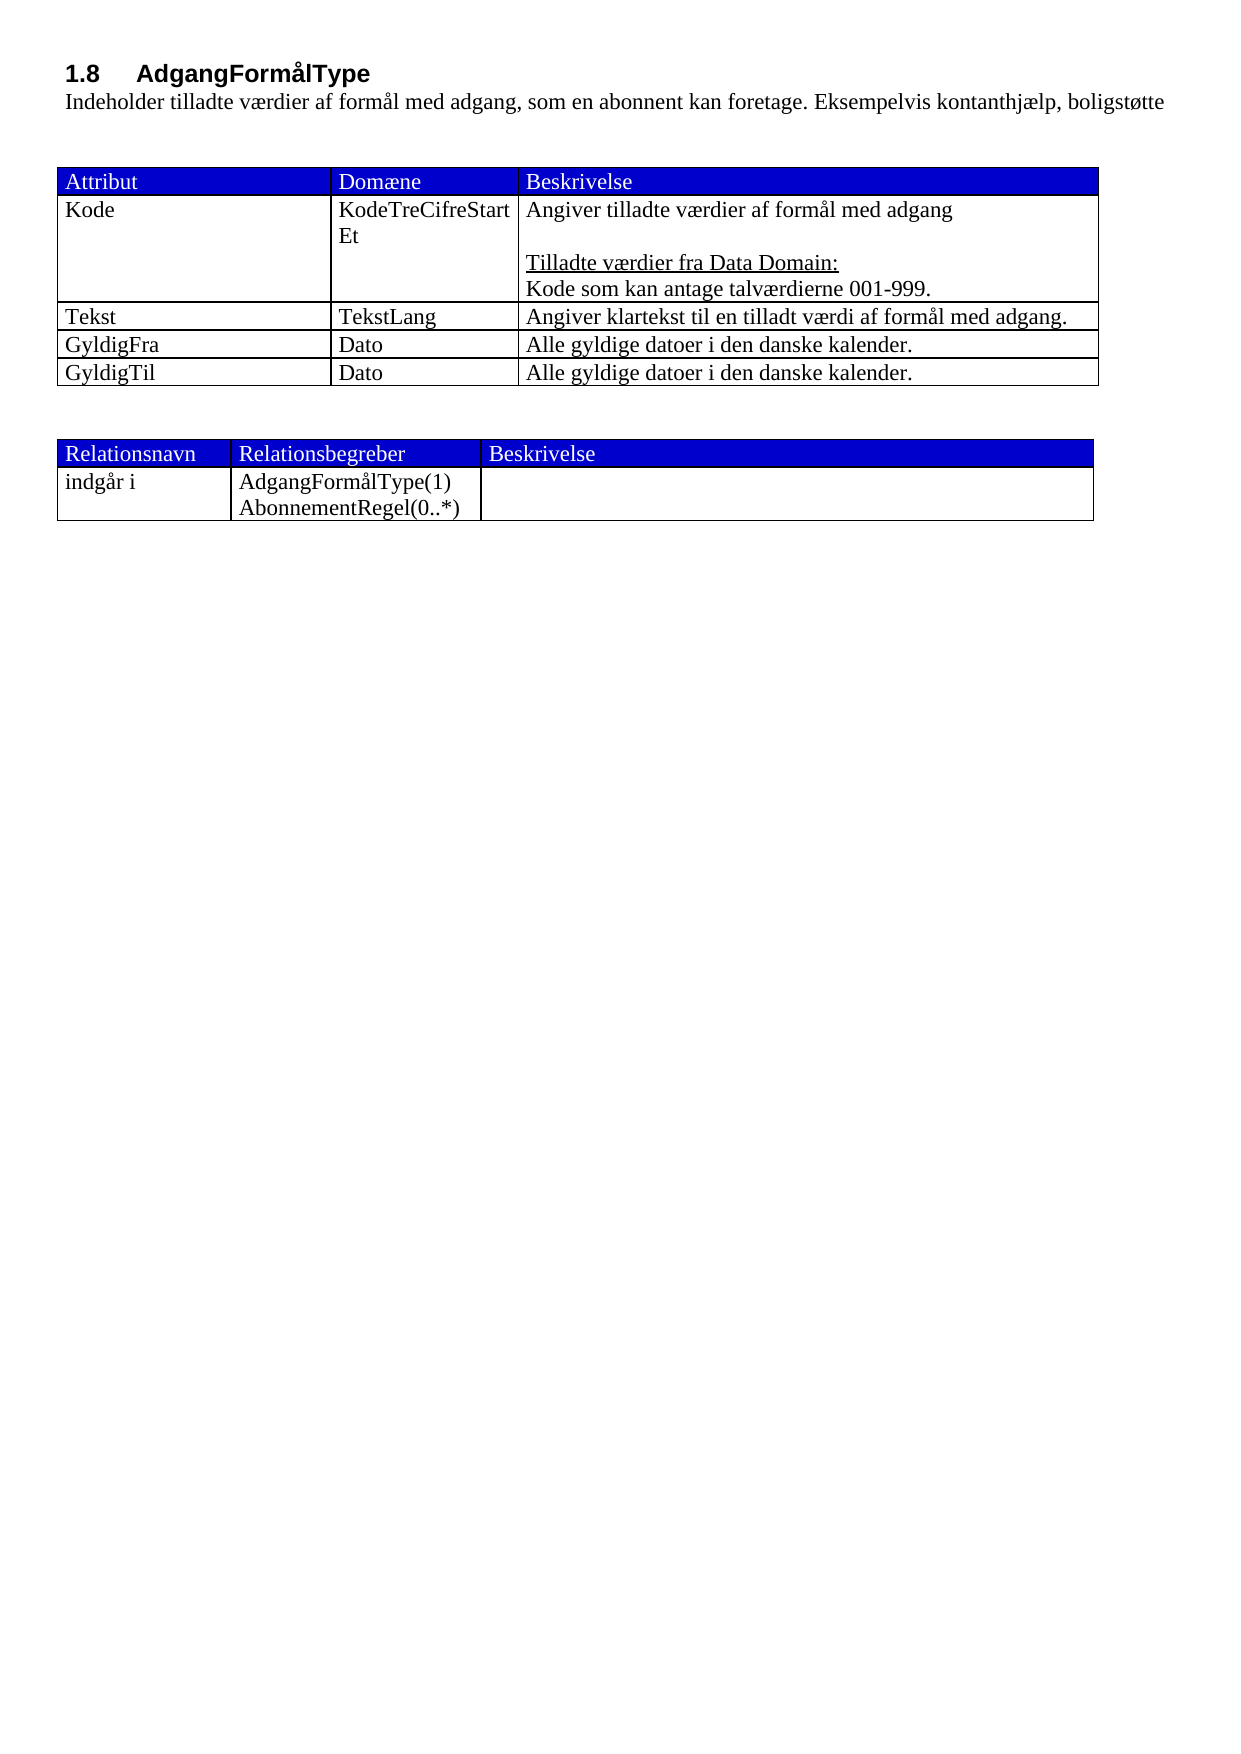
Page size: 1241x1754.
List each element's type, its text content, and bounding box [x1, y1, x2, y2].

text Indeholder tilladte værdier af formål med adgang, som en abonnent kan foretage. Eksempelvis kontanthjælp, boligstøtte [65, 88, 1181, 114]
table_header Beskrivelse [519, 168, 1098, 194]
table_cell KodeTreCifreStartEt [332, 196, 518, 301]
table_header Attribut [58, 168, 330, 194]
table_header Relationsnavn [58, 440, 230, 466]
table_cell GyldigTil [58, 359, 330, 385]
table_cell GyldigFra [58, 331, 330, 357]
table_cell TekstLang [332, 303, 518, 329]
table_header Beskrivelse [482, 440, 1093, 466]
table_cell indgår i [58, 468, 230, 520]
table_cell Dato [332, 359, 518, 385]
table_cell Alle gyldige datoer i den danske kalender. [519, 331, 1098, 357]
table_header Domæne [332, 168, 518, 194]
table_cell Tekst [58, 303, 330, 329]
table_cell [482, 468, 1093, 520]
table_cell Kode [58, 196, 330, 301]
table_cell AdgangFormålType(1) AbonnementRegel(0..*) [232, 468, 480, 520]
table_cell Dato [332, 331, 518, 357]
table_cell Alle gyldige datoer i den danske kalender. [519, 359, 1098, 385]
subtitle AdgangFormålType [65, 59, 1181, 88]
table_cell Angiver klartekst til en tilladt værdi af formål med adgang. [519, 303, 1098, 329]
table_header Relationsbegreber [232, 440, 480, 466]
table_cell Angiver tilladte værdier af formål med adgang Tilladte værdier fra Data Domain: Kode som kan antage talværdierne 001-999. [519, 196, 1098, 301]
